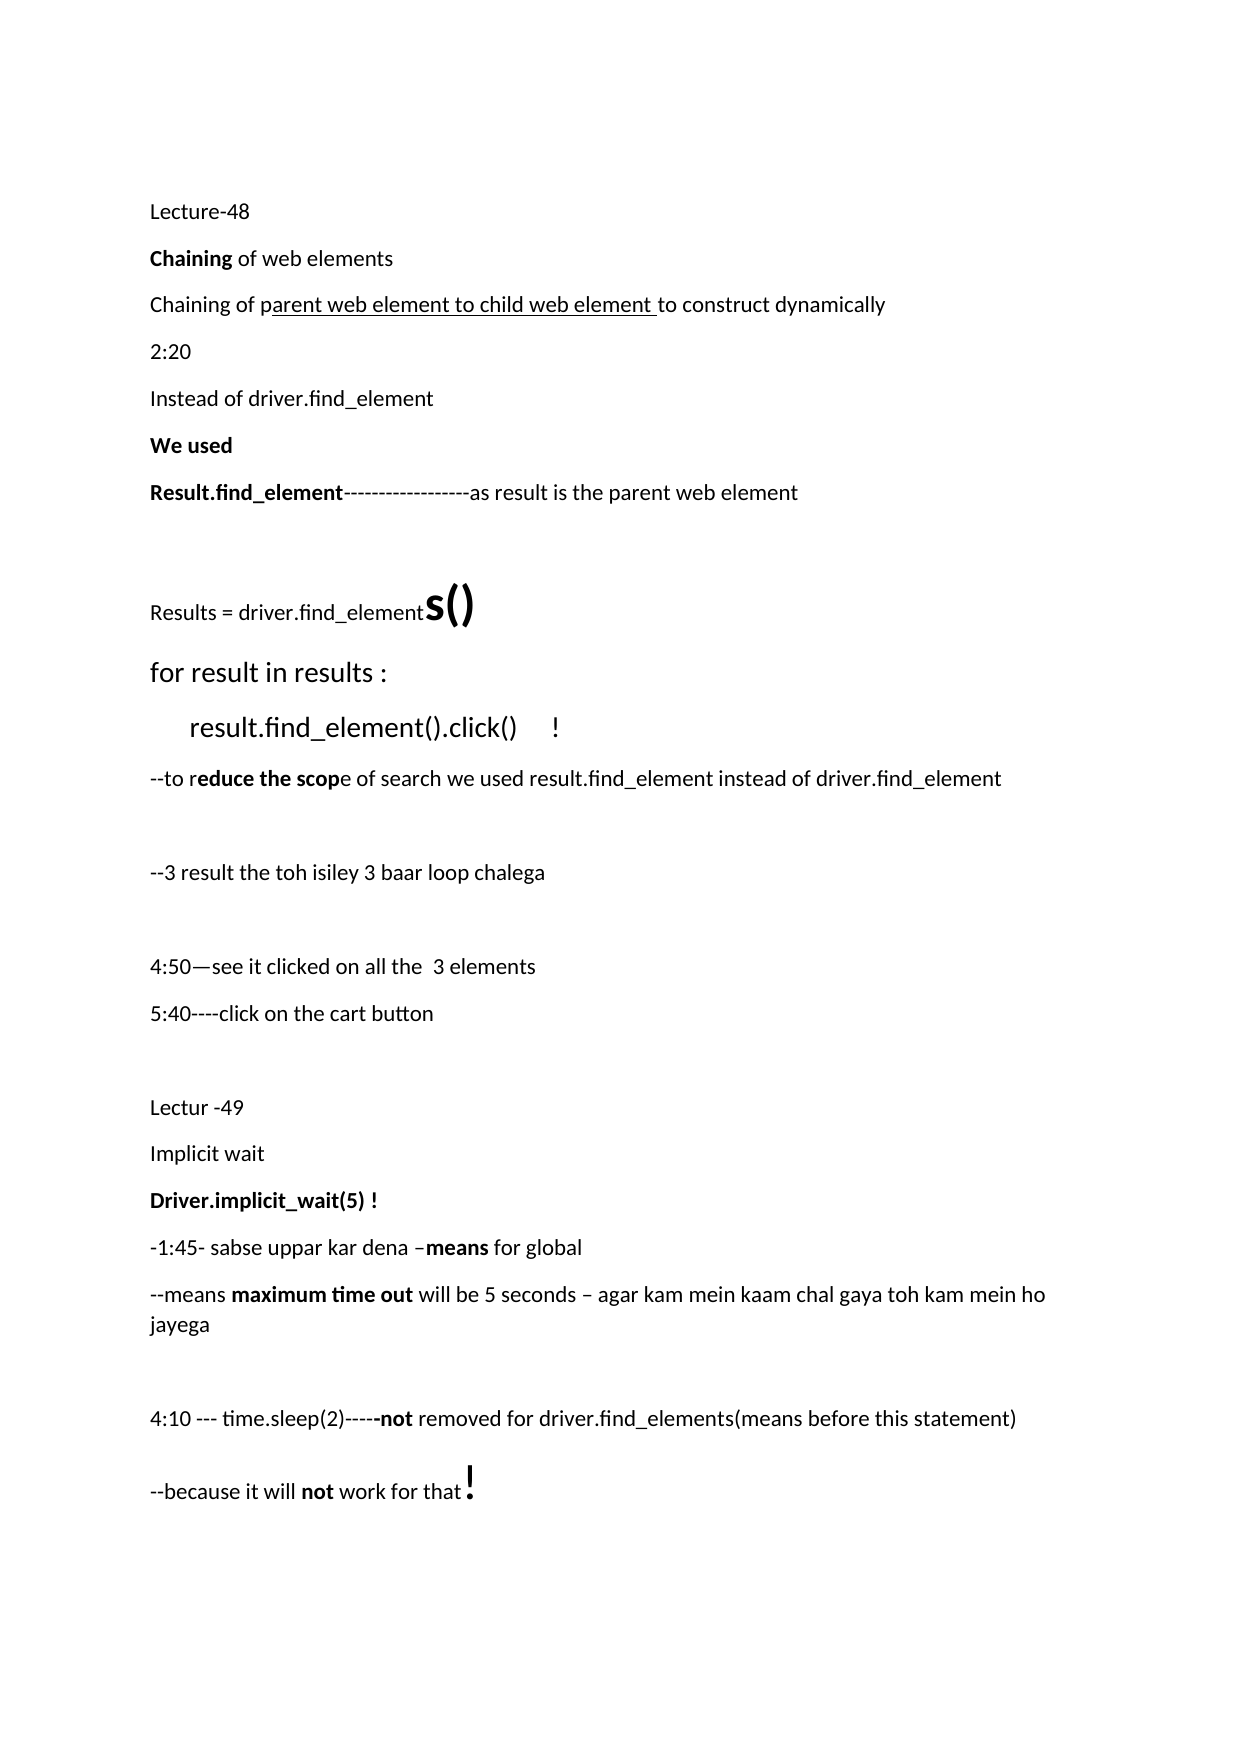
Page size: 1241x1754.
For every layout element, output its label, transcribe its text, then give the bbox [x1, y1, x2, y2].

text Result.find_element------------------as result is the parent web element [150, 478, 1090, 506]
text 2:20 [150, 337, 1090, 366]
text --means maximum time out will be 5 seconds – agar kam mein kaam chal gaya toh kam mein ho jayega [150, 1280, 1090, 1338]
text Implicit wait [150, 1139, 1090, 1168]
text --because it will not work for that! [150, 1451, 1090, 1512]
text Lectur -49 [150, 1093, 1090, 1121]
text result.find_element().click() ! [150, 709, 1090, 745]
text for result in results : [150, 654, 1090, 690]
text --to reduce the scope of search we used result.find_element instead of driver.find_element [150, 764, 1090, 793]
text Chaining of web elements [150, 244, 1090, 272]
text Chaining of parent web element to child web element to construct dynamically [150, 291, 1090, 319]
text Driver.implicit_wait(5) ! [150, 1186, 1090, 1214]
text Lecture-48 [150, 197, 1090, 225]
text Results = driver.find_elements() [150, 572, 1090, 633]
text 4:10 --- time.sleep(2)-----not removed for driver.find_elements(means before this statement) [150, 1404, 1090, 1432]
text We used [150, 431, 1090, 459]
text Instead of driver.find_element [150, 384, 1090, 412]
text -1:45- sabse uppar kar dena –means for global [150, 1233, 1090, 1261]
text 4:50—see it clicked on all the 3 elements [150, 952, 1090, 980]
text --3 result the toh isiley 3 baar loop chalega [150, 858, 1090, 886]
text 5:40----click on the cart button [150, 999, 1090, 1027]
